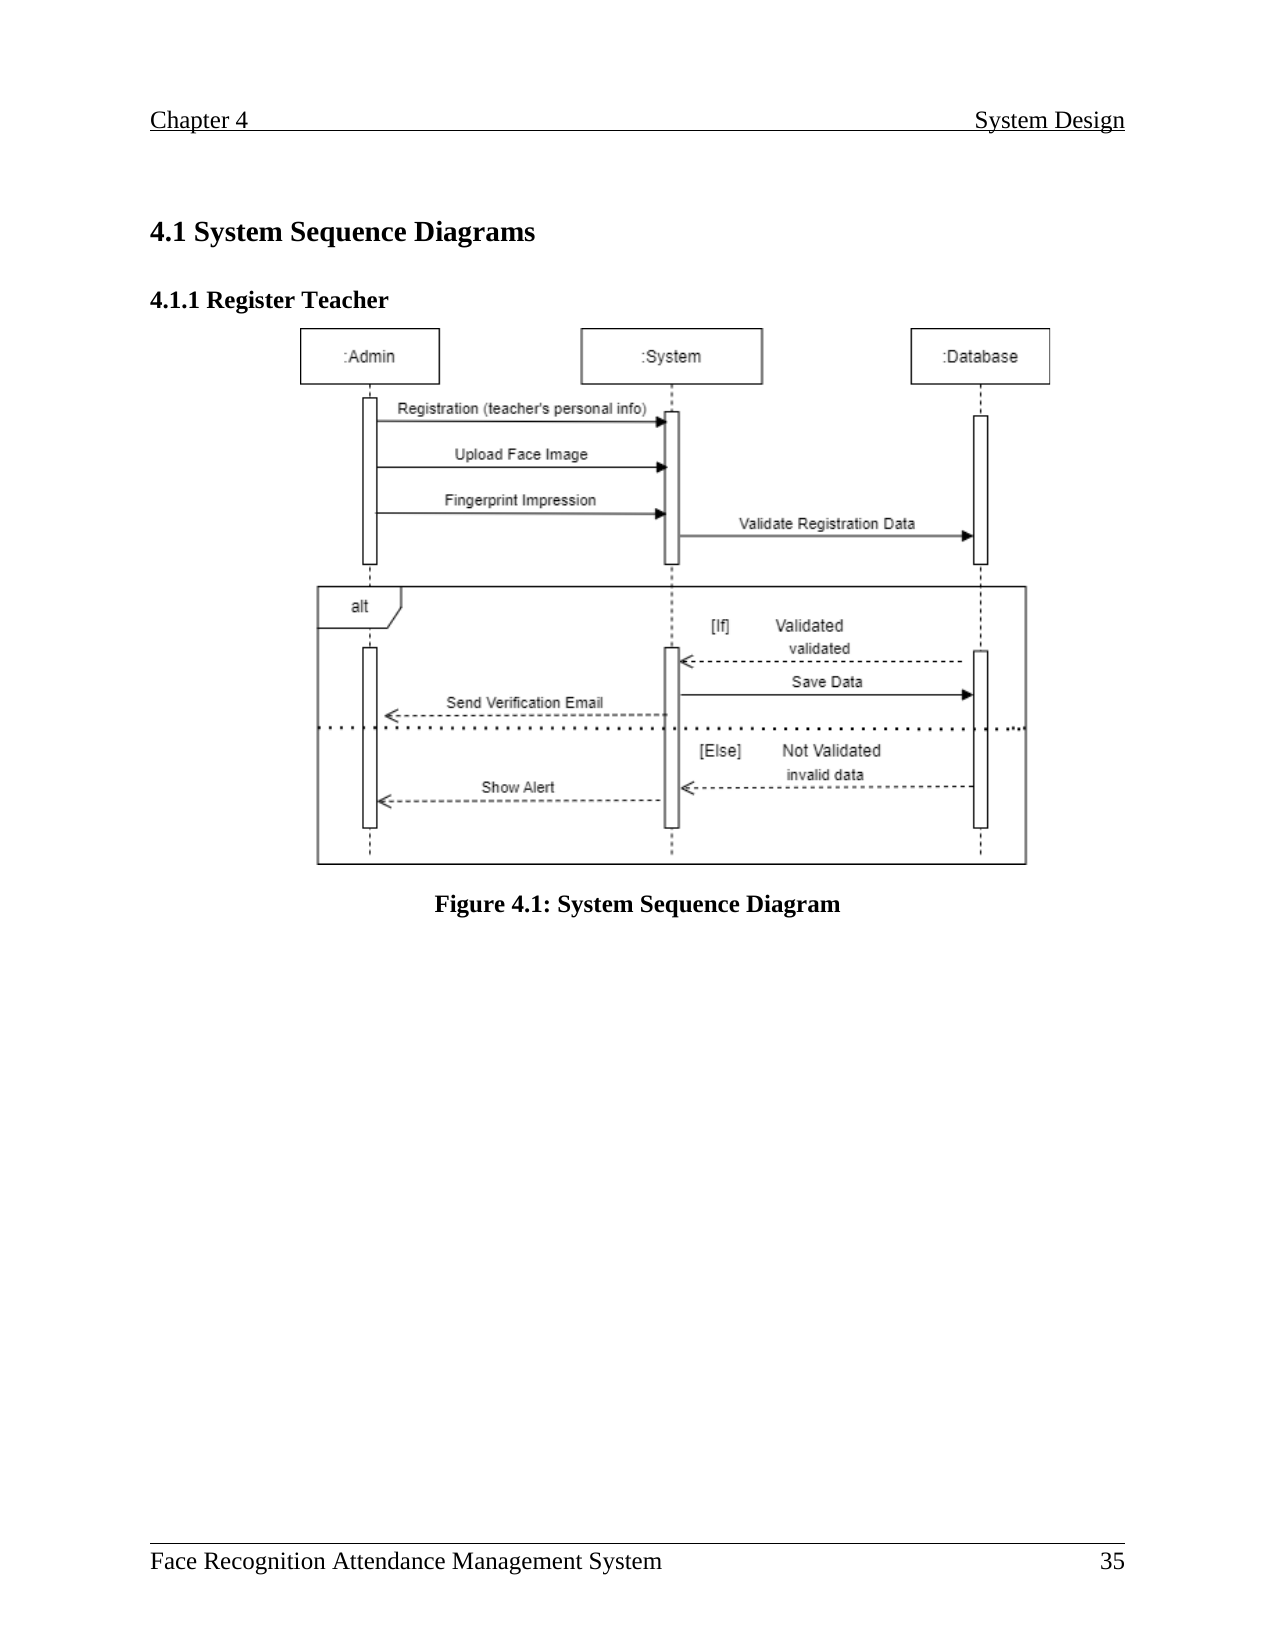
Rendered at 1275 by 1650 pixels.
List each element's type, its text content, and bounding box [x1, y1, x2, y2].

subtitle 4.1.1 Register Teacher [150, 285, 1125, 314]
subtitle 4.1 System Sequence Diagrams [150, 214, 1125, 247]
text Figure 4.1: System Sequence Diagram [150, 889, 1125, 918]
picture [300, 328, 1050, 865]
